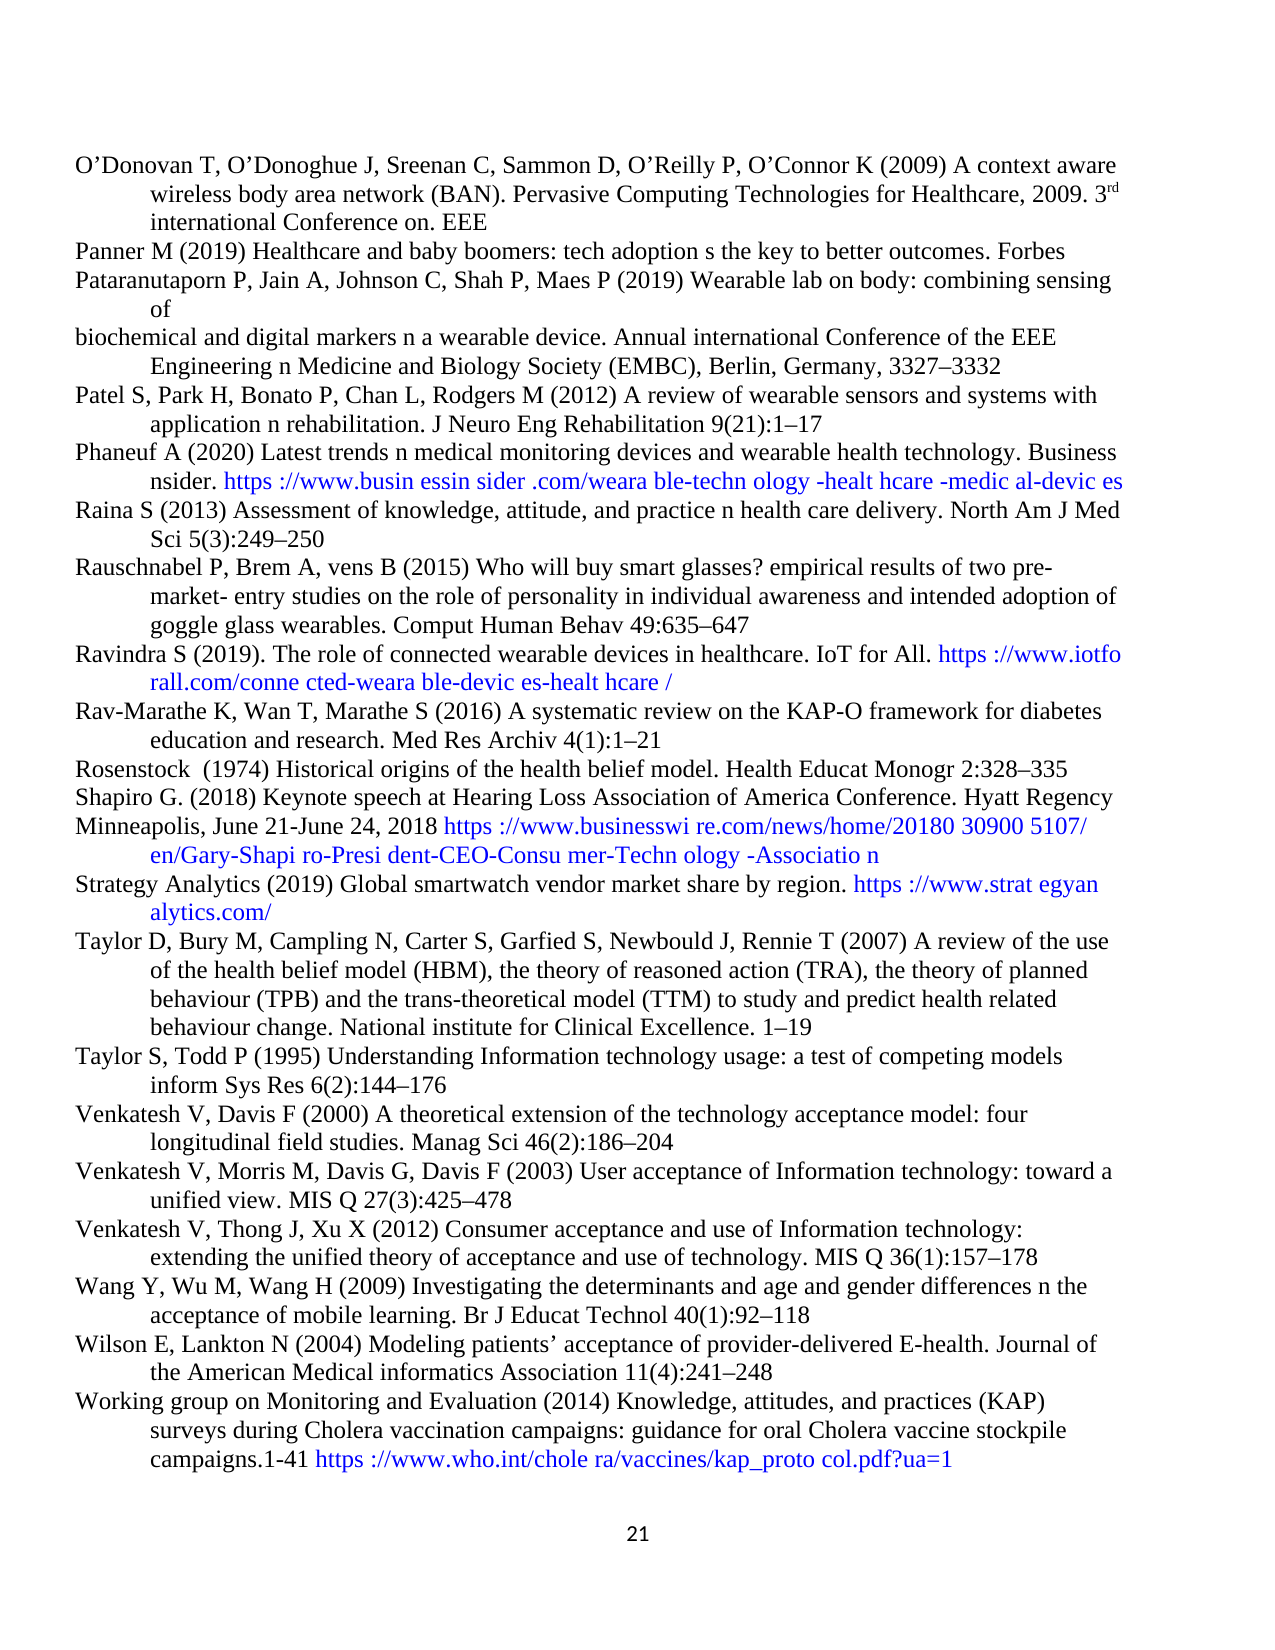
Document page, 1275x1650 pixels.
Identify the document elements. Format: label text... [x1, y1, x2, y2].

text Rav-Marathe K, Wan T, Marathe S (2016) A systematic review on the KAP-O framework for diabetes education and research. Med Res Archiv 4(1):1–21 [75, 696, 1125, 754]
text O’Donovan T, O’Donoghue J, Sreenan C, Sammon D, O’Reilly P, O’Connor K (2009) A context aware wireless body area network (BAN). Pervasive Computing Technologies for Healthcare, 2009. 3rd international Conference on. EEE [75, 150, 1125, 236]
text Panner M (2019) Healthcare and baby boomers: tech adoption s the key to better outcomes. Forbes [75, 236, 1125, 265]
text Venkatesh V, Thong J, Xu X (2012) Consumer acceptance and use of Information technology: extending the unified theory of acceptance and use of technology. MIS Q 36(1):157–178 [75, 1214, 1125, 1271]
text Pataranutaporn P, Jain A, Johnson C, Shah P, Maes P (2019) Wearable lab on body: combining sensing of [75, 265, 1125, 322]
text Minneapolis, June 21-June 24, 2018 https ://www.businesswi re.com/news/home/20180 30900 5107/ en/Gary-Shapi ro-Presi dent-CEO-Consu mer-Techn ology -Associatio n [75, 811, 1125, 869]
text Rosenstock (1974) Historical origins of the health belief model. Health Educat Monogr 2:328–335 [75, 754, 1125, 782]
text Strategy Analytics (2019) Global smartwatch vendor market share by region. https ://www.strat egyan alytics.com/ [75, 869, 1125, 926]
text Shapiro G. (2018) Keynote speech at Hearing Loss Association of America Conference. Hyatt Regency [75, 782, 1125, 811]
text biochemical and digital markers n a wearable device. Annual international Conference of the EEE Engineering n Medicine and Biology Society (EMBC), Berlin, Germany, 3327–3332 [75, 322, 1125, 380]
text Raina S (2013) Assessment of knowledge, attitude, and practice n health care delivery. North Am J Med Sci 5(3):249–250 [75, 495, 1125, 552]
text Rauschnabel P, Brem A, vens B (2015) Who will buy smart glasses? empirical results of two pre-market- entry studies on the role of personality in individual awareness and intended adoption of goggle glass wearables. Comput Human Behav 49:635–647 [75, 552, 1125, 639]
text Ravindra S (2019). The role of connected wearable devices in healthcare. IoT for All. https ://www.iotfo rall.com/conne cted-weara ble-devic es-healt hcare / [75, 639, 1125, 696]
text Working group on Monitoring and Evaluation (2014) Knowledge, attitudes, and practices (KAP) surveys during Cholera vaccination campaigns: guidance for oral Cholera vaccine stockpile campaigns.1-41 https ://www.who.int/chole ra/vaccines/kap_proto col.pdf?ua=1 [75, 1386, 1125, 1472]
text Venkatesh V, Morris M, Davis G, Davis F (2003) User acceptance of Information technology: toward a unified view. MIS Q 27(3):425–478 [75, 1156, 1125, 1214]
text Venkatesh V, Davis F (2000) A theoretical extension of the technology acceptance model: four longitudinal field studies. Manag Sci 46(2):186–204 [75, 1099, 1125, 1156]
text Taylor S, Todd P (1995) Understanding Information technology usage: a test of competing models inform Sys Res 6(2):144–176 [75, 1041, 1125, 1099]
text Patel S, Park H, Bonato P, Chan L, Rodgers M (2012) A review of wearable sensors and systems with application n rehabilitation. J Neuro Eng Rehabilitation 9(21):1–17 [75, 380, 1125, 437]
text Wilson E, Lankton N (2004) Modeling patients’ acceptance of provider-delivered E-health. Journal of the American Medical informatics Association 11(4):241–248 [75, 1329, 1125, 1386]
text Wang Y, Wu M, Wang H (2009) Investigating the determinants and age and gender differences n the acceptance of mobile learning. Br J Educat Technol 40(1):92–118 [75, 1271, 1125, 1329]
text Phaneuf A (2020) Latest trends n medical monitoring devices and wearable health technology. Business nsider. https ://www.busin essin sider .com/weara ble-techn ology -healt hcare -medic al-devic es [75, 437, 1125, 495]
text Taylor D, Bury M, Campling N, Carter S, Garfied S, Newbould J, Rennie T (2007) A review of the use of the health belief model (HBM), the theory of reasoned action (TRA), the theory of planned behaviour (TPB) and the trans-theoretical model (TTM) to study and predict health related behaviour change. National institute for Clinical Excellence. 1–19 [75, 926, 1125, 1041]
